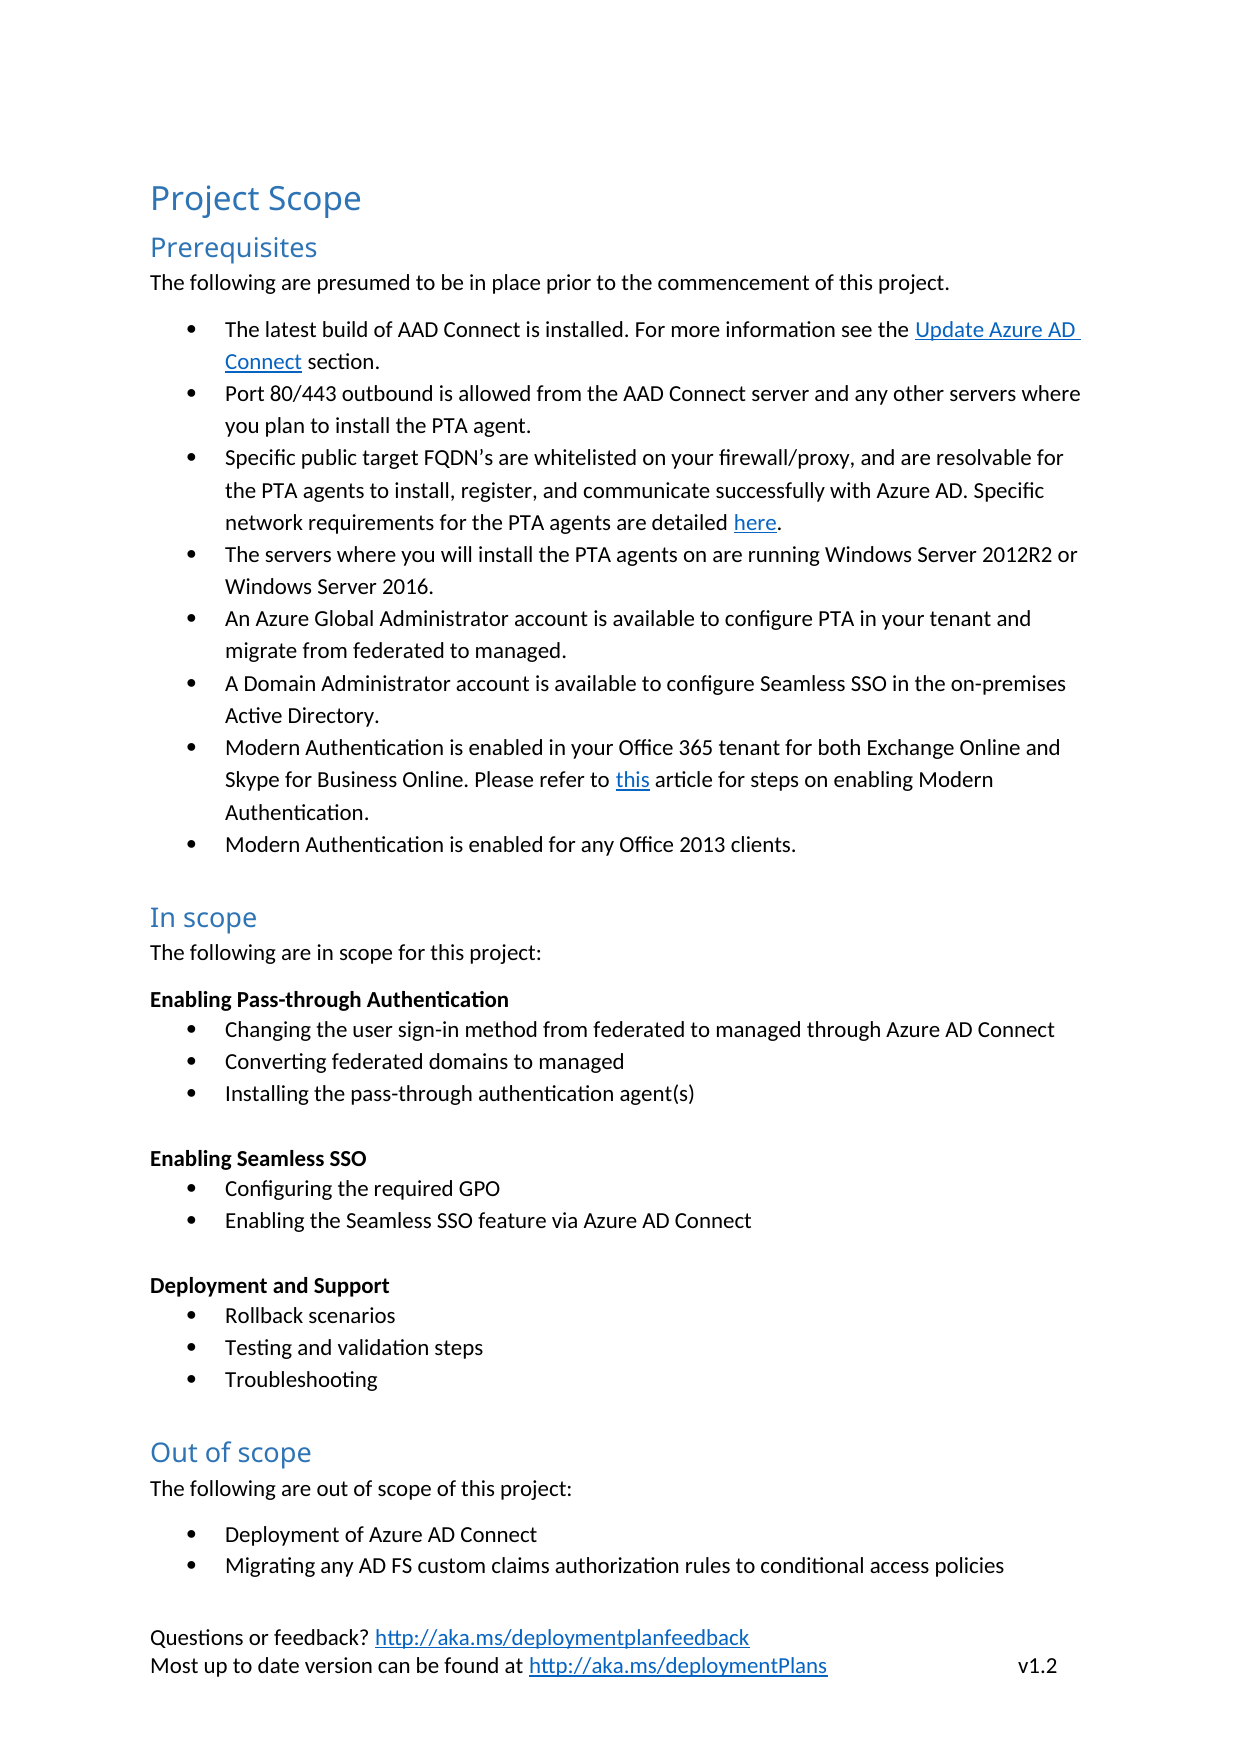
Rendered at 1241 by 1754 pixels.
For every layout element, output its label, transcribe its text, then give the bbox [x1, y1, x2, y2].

list Enabling the Seamless SSO feature via Azure AD Connect [187, 1206, 1090, 1234]
list Configuring the required GPO [187, 1174, 1090, 1202]
subtitle In scope [150, 898, 1090, 935]
list An Azure Global Administrator account is available to configure PTA in your tenant and migrate from federated to managed. [187, 604, 1090, 665]
list Rollback scenarios [187, 1301, 1090, 1329]
text Deployment and Support [150, 1271, 1090, 1299]
text The following are out of scope of this project: [150, 1474, 1090, 1502]
list Migrating any AD FS custom claims authorization rules to conditional access policies [187, 1551, 1090, 1579]
list Changing the user sign-in method from federated to managed through Azure AD Connect [187, 1015, 1090, 1043]
text The following are in scope for this project: [150, 938, 1090, 966]
text The following are presumed to be in place prior to the commencement of this project. [150, 268, 1090, 296]
subtitle Prerequisites [150, 228, 1090, 265]
subtitle Project Scope [150, 175, 1090, 220]
list A Domain Administrator account is available to configure Seamless SSO in the on-premises Active Directory. [187, 669, 1090, 729]
list Specific public target FQDN’s are whitelisted on your firewall/proxy, and are resolvable for the PTA agents to install, register, and communicate successfully with Azure AD. Specific network requirements for the PTA agents are detailed here. [187, 443, 1090, 536]
text Enabling Seamless SSO [150, 1144, 1090, 1172]
list The servers where you will install the PTA agents on are running Windows Server 2012R2 or Windows Server 2016. [187, 540, 1090, 600]
list The latest build of AAD Connect is installed. For more information see the Update Azure AD Connect section. [187, 315, 1090, 375]
list Modern Authentication is enabled in your Office 365 tenant for both Exchange Online and Skype for Business Online. Please refer to this article for steps on enabling Modern Authentication. [187, 733, 1090, 826]
text Enabling Pass-through Authentication [150, 985, 1090, 1013]
list Troubleshooting [187, 1365, 1090, 1393]
list Converting federated domains to managed [187, 1047, 1090, 1075]
list Port 80/443 outbound is allowed from the AAD Connect server and any other servers where you plan to install the PTA agent. [187, 379, 1090, 439]
list Deployment of Azure AD Connect [187, 1521, 1090, 1548]
subtitle Out of scope [150, 1434, 1090, 1471]
list Testing and validation steps [187, 1333, 1090, 1361]
list Modern Authentication is enabled for any Office 2013 clients. [187, 830, 1090, 858]
list Installing the pass-through authentication agent(s) [187, 1079, 1090, 1140]
